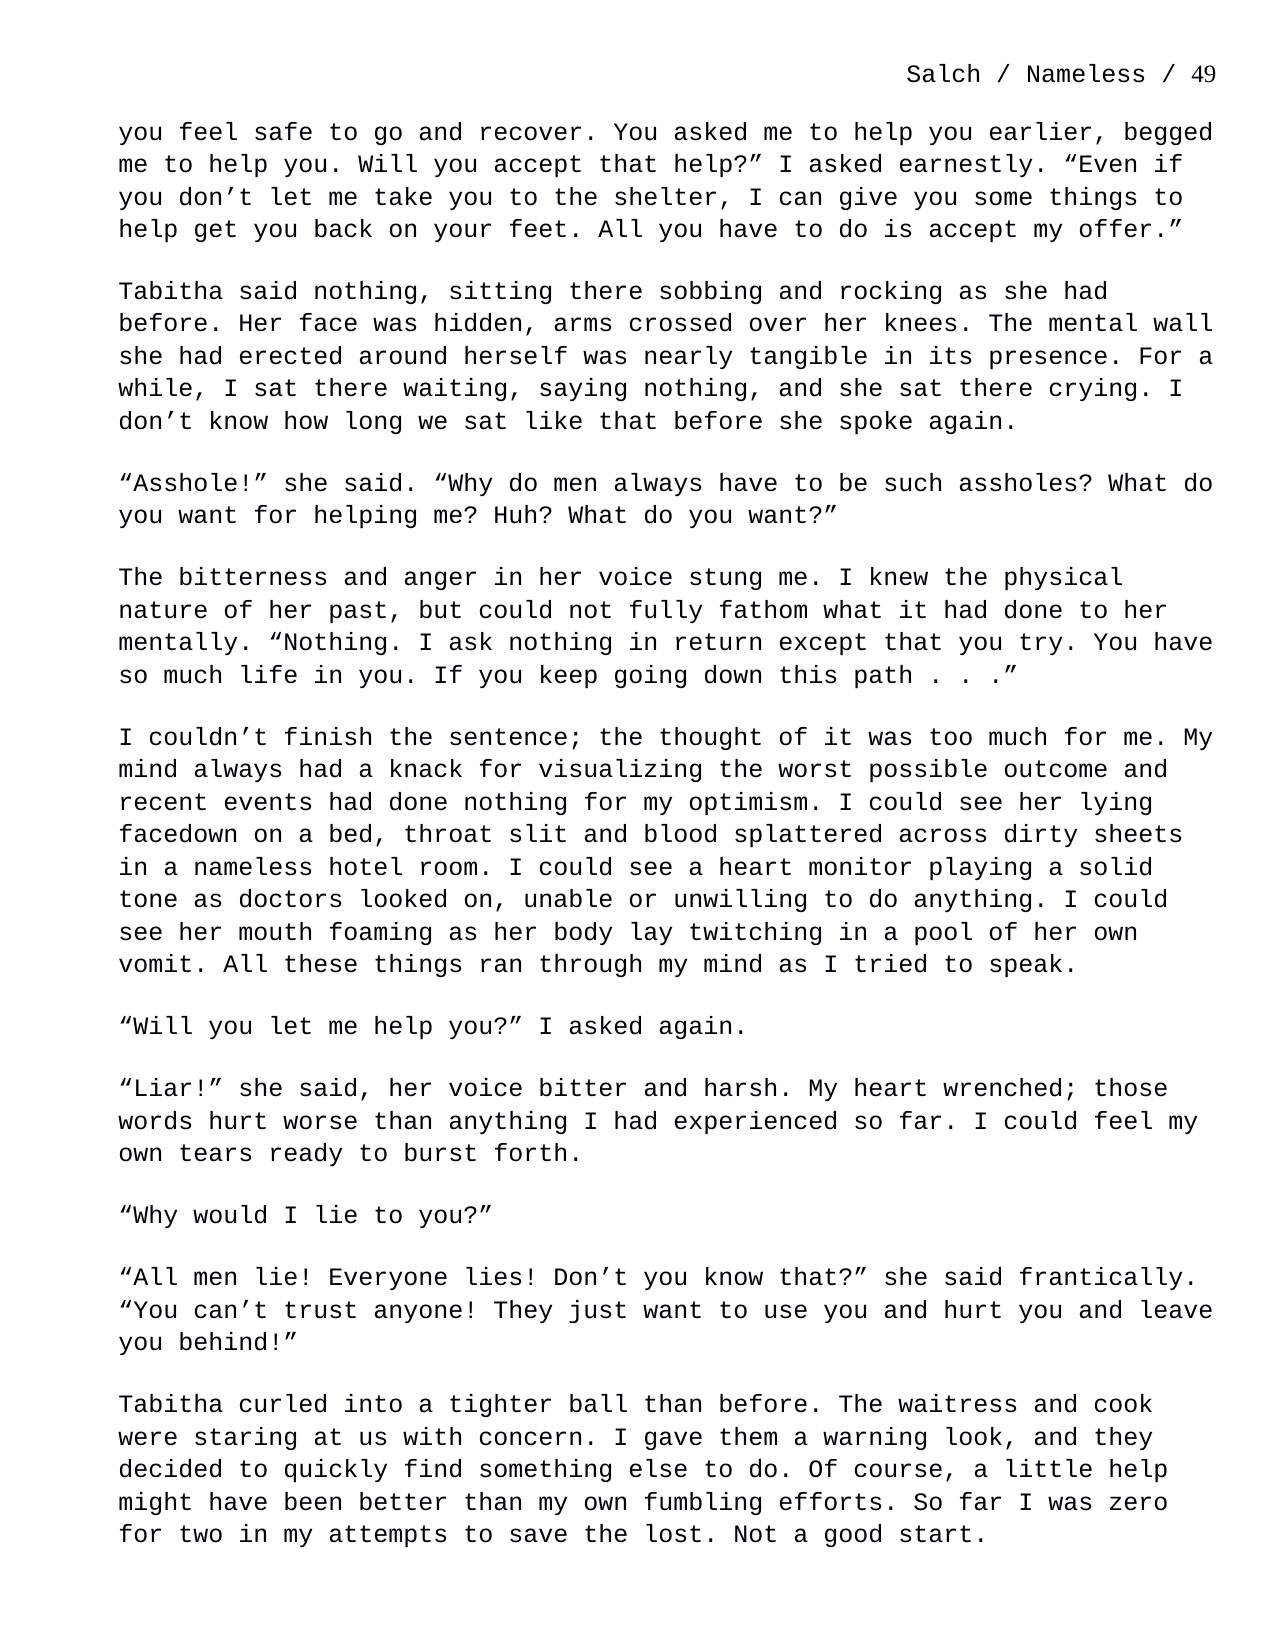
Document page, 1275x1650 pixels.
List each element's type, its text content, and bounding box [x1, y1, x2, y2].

text “Will you let me help you?” I asked again. [118, 1014, 1216, 1042]
text I couldn’t finish the sentence; the thought of it was too much for me. My mind always had a knack for visualizing the worst possible outcome and recent events had done nothing for my optimism. I could see her lying facedown on a bed, throat slit and blood splattered across dirty sheets in a nameless hotel room. I could see a heart monitor playing a solid tone as doctors looked on, unable or unwilling to do anything. I could see her mouth foaming as her body lay twitching in a pool of her own vomit. All these things ran through my mind as I tried to speak. [118, 724, 1216, 980]
text “Liar!” she said, her voice bitter and harsh. My heart wrenched; those words hurt worse than anything I had experienced so far. I could feel my own tears ready to burst forth. [118, 1076, 1216, 1169]
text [118, 119, 1216, 245]
text “All men lie! Everyone lies! Don’t you know that?” she said frantically. “You can’t trust anyone! They just want to use you and hurt you and leave you behind!” [118, 1265, 1216, 1358]
text The bitterness and anger in her voice stung me. I knew the physical nature of her past, but could not fully fathom what it had done to her mentally. “Nothing. I ask nothing in return except that you try. You have so much life in you. If you keep going down this path . . .” [118, 565, 1216, 691]
text Tabitha said nothing, sitting there sobbing and rocking as she had before. Her face was hidden, arms crossed over her knees. The mental wall she had erected around herself was nearly tangible in its presence. For a while, I sat there waiting, saying nothing, and she sat there crying. I don’t know how long we sat like that before she spoke again. [118, 278, 1216, 437]
text “Why would I lie to you?” [118, 1203, 1216, 1231]
text “Asshole!” she said. “Why do men always have to be such assholes? What do you want for helping me? Huh? What do you want?” [118, 471, 1216, 531]
text Tabitha curled into a tighter ball than before. The waitress and cook were staring at us with concern. I gave them a warning look, and they decided to quickly find something else to do. Of course, a little help might have been better than my own fumbling efforts. So far I was zero for two in my attempts to save the lost. Not a good start. [118, 1392, 1216, 1550]
